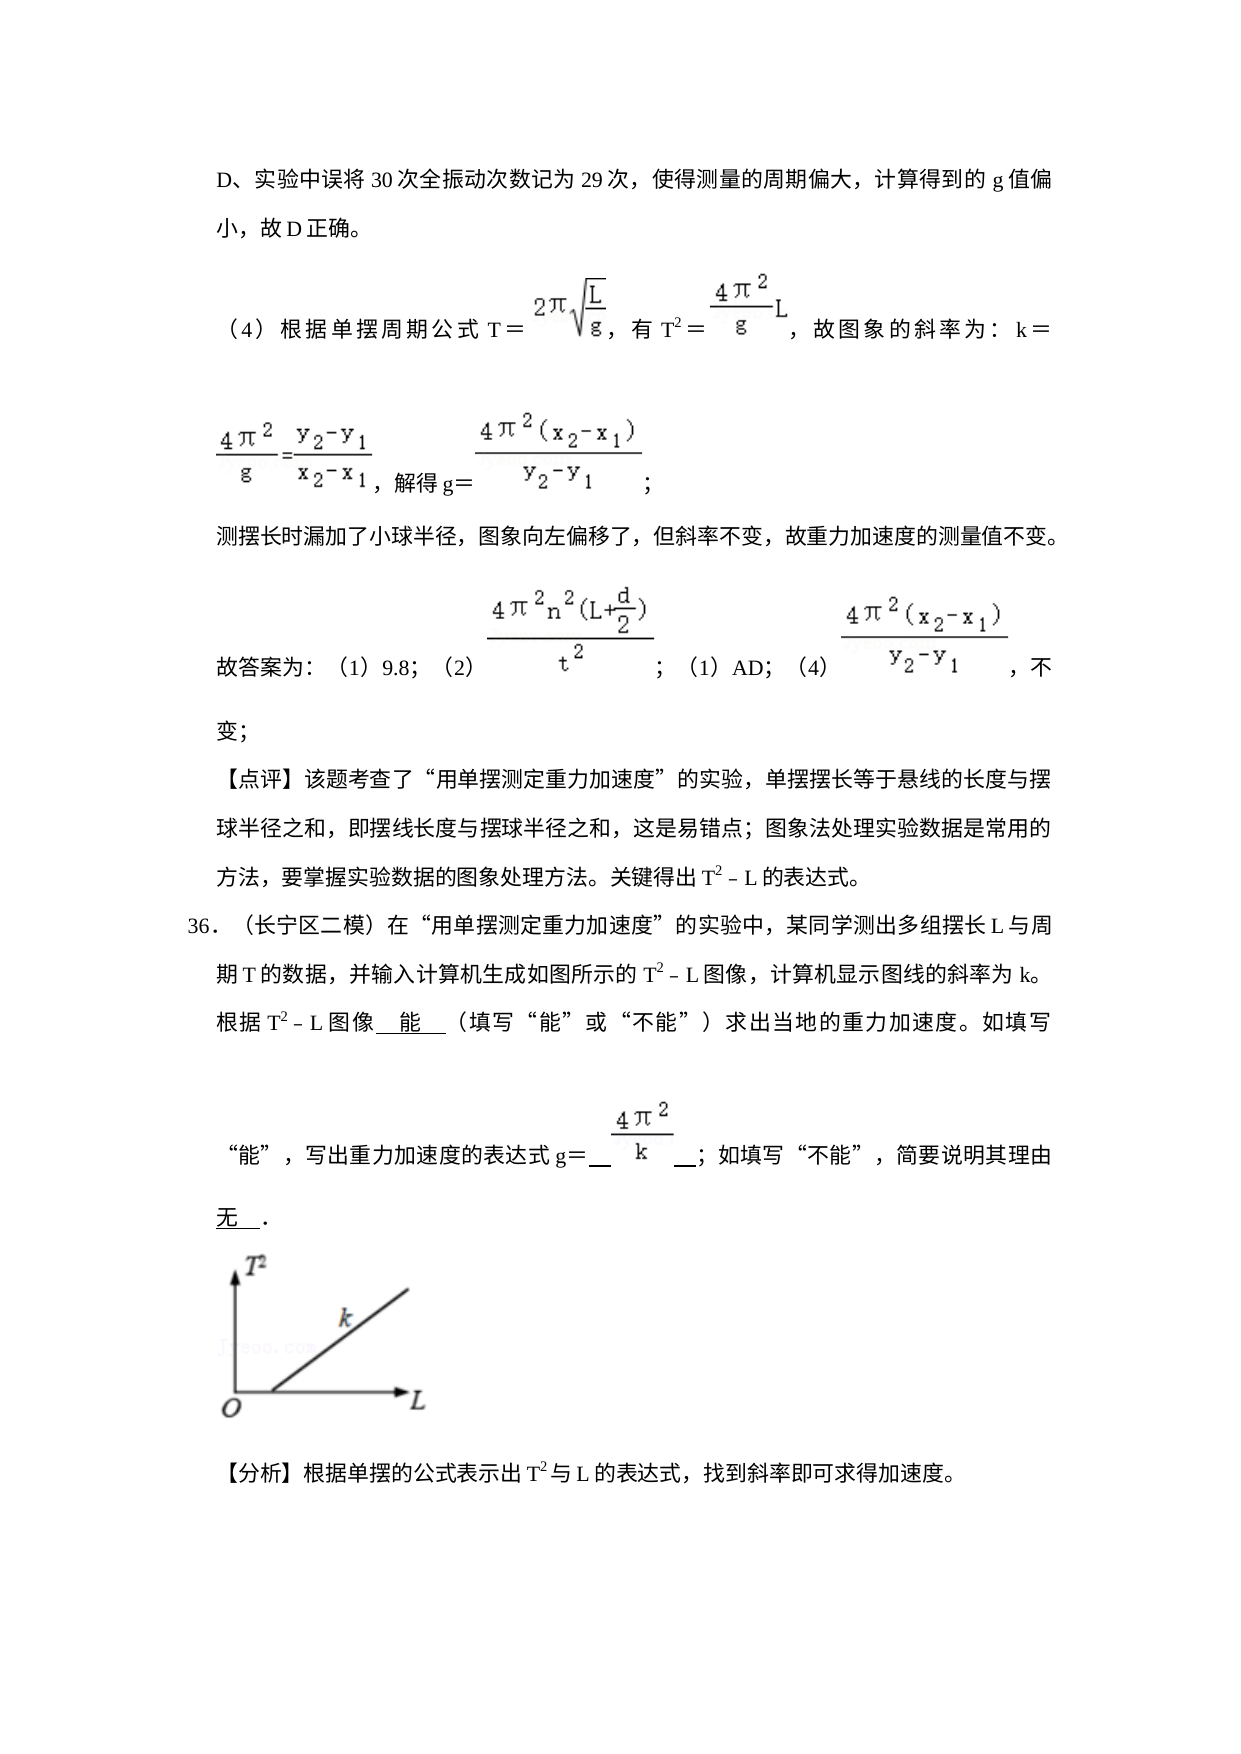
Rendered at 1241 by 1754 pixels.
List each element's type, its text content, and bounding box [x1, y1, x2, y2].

text 36．（长宁区二模）在“用单摆测定重力加速度”的实验中，某同学测出多组摆长L与周期T的数据，并输入计算机生成如图所示的T2﹣L图像，计算机显示图线的斜率为k。根据T2﹣L图像 能 （填写“能”或“不能”）求出当地的重力加速度。如填写“能”，写出重力加速度的表达式g＝ ；如填写“不能”，简要说明其理由 无 ． [187, 907, 1053, 1232]
text 【分析】根据单摆的公式表示出T2与L的表达式，找到斜率即可求得加速度。 [216, 1456, 1053, 1488]
text 【点评】该题考查了“用单摆测定重力加速度”的实验，单摆摆长等于悬线的长度与摆球半径之和，即摆线长度与摆球半径之和，这是易错点；图象法处理实验数据是常用的方法，要掌握实验数据的图象处理方法。关键得出T2﹣L的表达式。 [216, 762, 1053, 892]
text 故答案为：（1）9.8；（2）；（1）AD；（4），不变； [216, 567, 1053, 746]
picture [841, 594, 1009, 676]
picture [529, 278, 606, 338]
picture [611, 1099, 674, 1164]
text （4）根据单摆周期公式T＝，有T2＝，故图象的斜率为：k＝，解得g＝； [216, 259, 1053, 503]
picture [216, 1248, 432, 1424]
picture [216, 418, 373, 492]
picture [475, 410, 643, 492]
picture [487, 582, 655, 676]
text D、实验中误将30次全振动次数记为29次，使得测量的周期偏大，计算得到的g值偏小，故D正确。 [216, 162, 1053, 243]
text 测摆长时漏加了小球半径，图象向左偏移了，但斜率不变，故重力加速度的测量值不变。 [216, 519, 1053, 551]
picture [710, 271, 789, 338]
